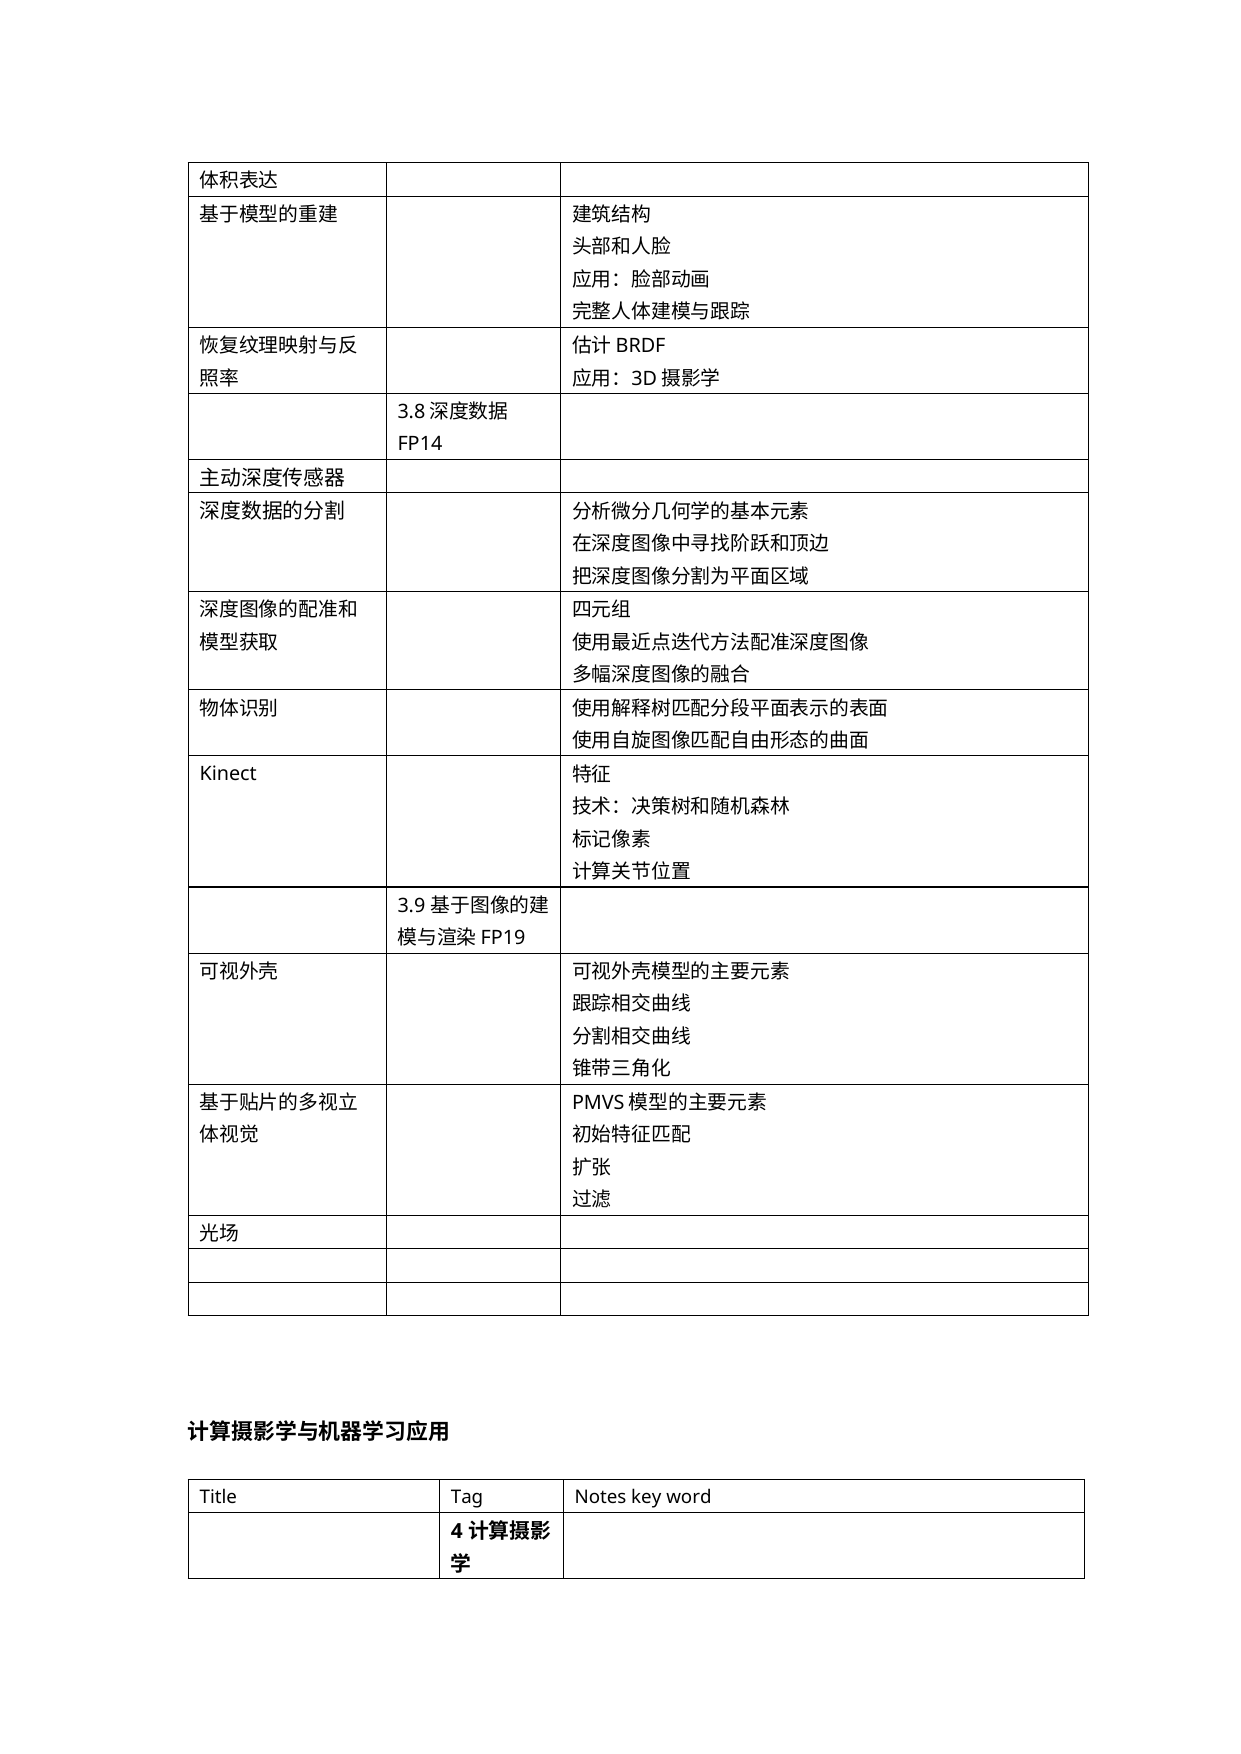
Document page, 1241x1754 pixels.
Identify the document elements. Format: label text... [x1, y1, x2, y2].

table_cell [387, 197, 560, 327]
table_cell [387, 460, 560, 492]
table_cell [387, 1216, 560, 1248]
table_cell [561, 460, 1088, 492]
table_cell 可视外壳模型的主要元素 跟踪相交曲线 分割相交曲线 锥带三角化 [561, 954, 1088, 1083]
table_header Title [189, 1480, 439, 1512]
table_cell [387, 1283, 560, 1315]
table_cell [561, 163, 1088, 196]
table_cell [387, 163, 560, 196]
table_cell [387, 690, 560, 755]
table_cell [387, 756, 560, 886]
table_cell 可视外壳 [189, 954, 386, 1083]
table_cell 深度图像的配准和模型获取 [189, 592, 386, 689]
table_cell 建筑结构 头部和人脸 应用：脸部动画 完整人体建模与跟踪 [561, 197, 1088, 327]
table_cell 使用解释树匹配分段平面表示的表面 使用自旋图像匹配自由形态的曲面 [561, 690, 1088, 755]
table_cell [387, 592, 560, 689]
table_cell [387, 1085, 560, 1214]
table_cell [189, 888, 386, 952]
table_header Notes key word [564, 1480, 1084, 1512]
table_cell [387, 328, 560, 393]
table_cell 基于模型的重建 [189, 197, 386, 327]
table_cell [189, 394, 386, 459]
table_cell [387, 493, 560, 591]
table_cell 基于贴片的多视立体视觉 [189, 1085, 386, 1214]
table_cell 深度数据的分割 [189, 493, 386, 591]
table_cell 3.9 基于图像的建模与渲染FP19 [387, 888, 560, 952]
table_cell [189, 1283, 386, 1315]
table_cell [387, 954, 560, 1083]
table_cell 光场 [189, 1216, 386, 1248]
table_cell 4 计算摄影学Szeliski 10 [440, 1513, 563, 1578]
table_cell [387, 1249, 560, 1282]
table_header Tag [440, 1480, 563, 1512]
table_cell 四元组 使用最近点迭代方法配准深度图像 多幅深度图像的融合 [561, 592, 1088, 689]
table_cell 估计BRDF 应用：3D摄影学 [561, 328, 1088, 393]
table_cell 主动深度传感器 [189, 460, 386, 492]
table_cell [189, 1249, 386, 1282]
text 计算摄影学与机器学习应用 [187, 1414, 1053, 1446]
table_cell PMVS模型的主要元素 初始特征匹配 扩张 过滤 [561, 1085, 1088, 1214]
table_cell [561, 1249, 1088, 1282]
table_cell [189, 1513, 439, 1578]
table_cell 恢复纹理映射与反照率 [189, 328, 386, 393]
table_cell [561, 1283, 1088, 1315]
table_cell [564, 1513, 1084, 1578]
table_cell 物体识别 [189, 690, 386, 755]
table_cell [561, 1216, 1088, 1248]
table_cell 特征 技术：决策树和随机森林 标记像素 计算关节位置 [561, 756, 1088, 886]
table_cell [561, 394, 1088, 459]
table_cell 分析微分几何学的基本元素 在深度图像中寻找阶跃和顶边 把深度图像分割为平面区域 [561, 493, 1088, 591]
table_cell [561, 888, 1088, 952]
table_cell Kinect [189, 756, 386, 886]
table_cell 3.8深度数据FP14 [387, 394, 560, 459]
table_cell 体积表达 [189, 163, 386, 196]
